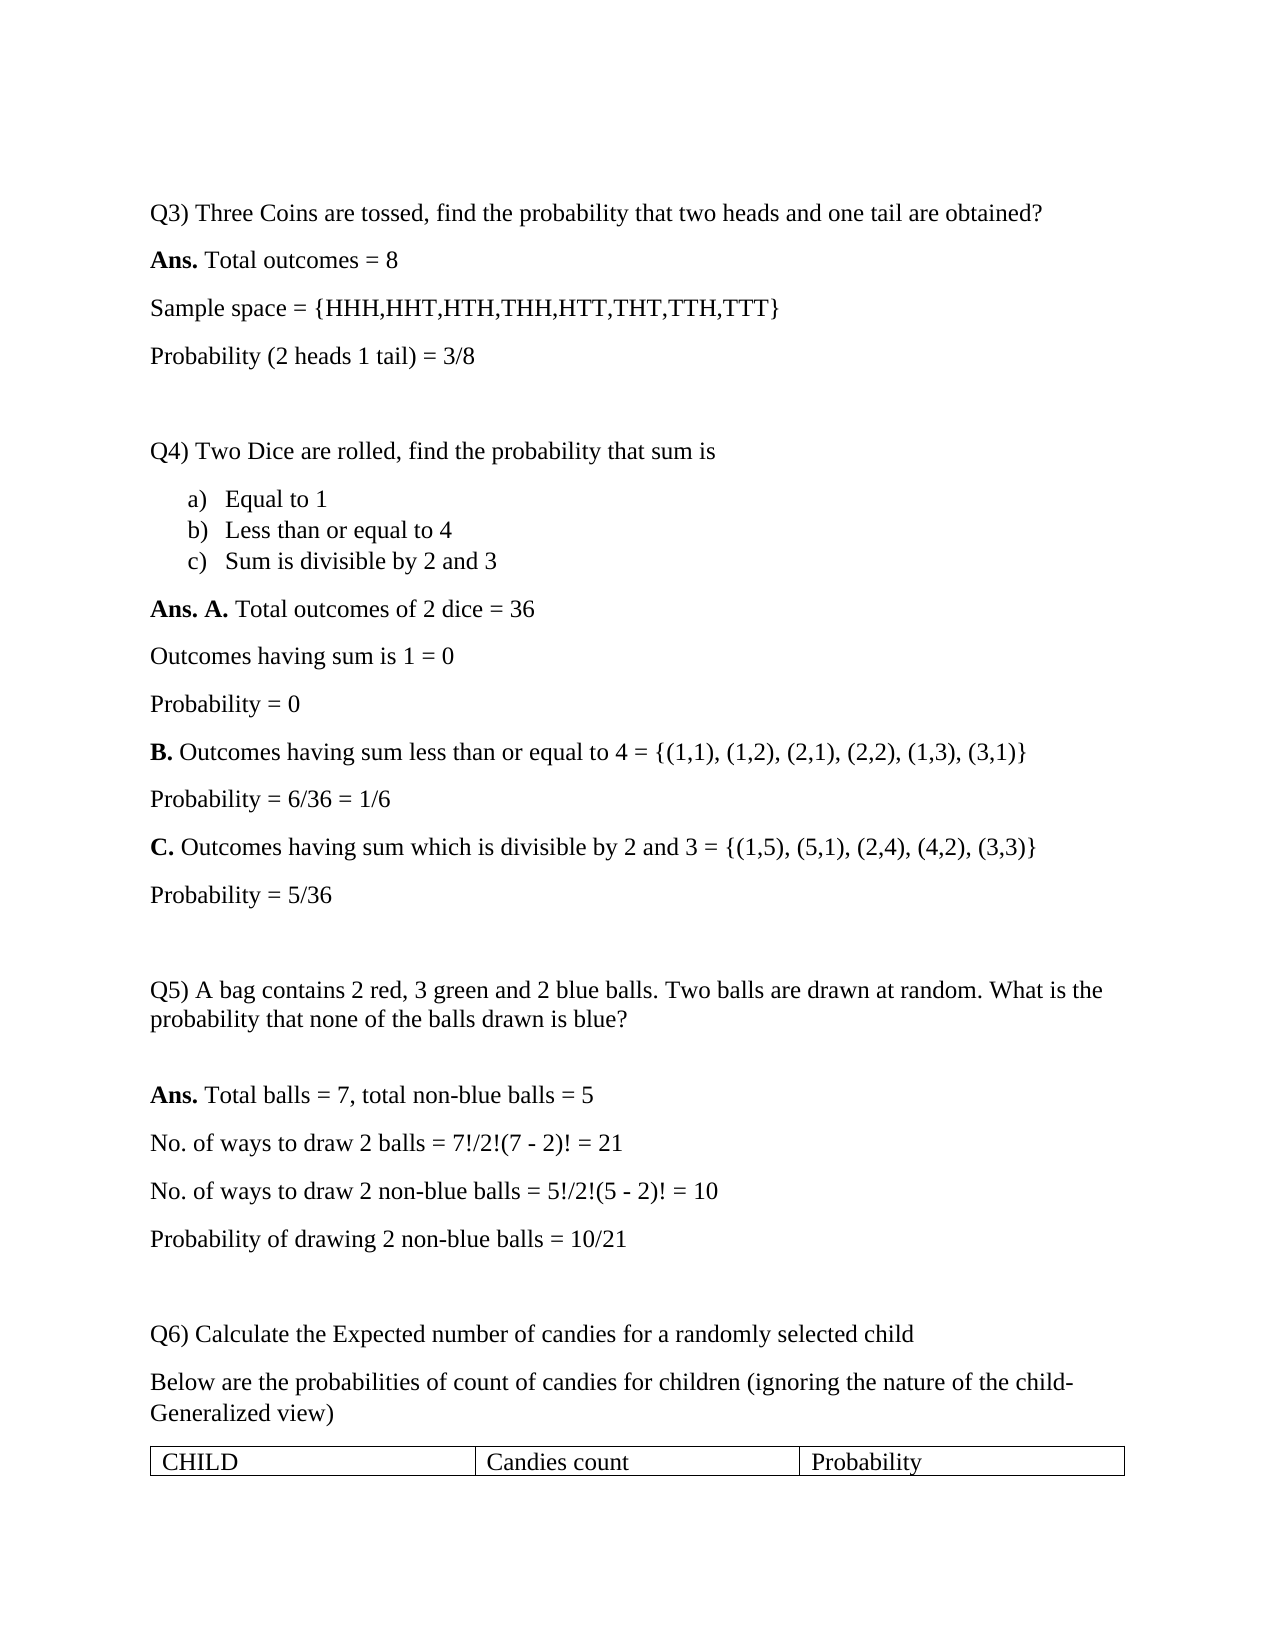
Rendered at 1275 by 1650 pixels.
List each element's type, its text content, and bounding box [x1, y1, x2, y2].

text Probability = 6/36 = 1/6 [150, 784, 1125, 813]
list Equal to 1 [187, 484, 1125, 513]
text Q6) Calculate the Expected number of candies for a randomly selected child [150, 1319, 1125, 1348]
text Probability (2 heads 1 tail) = 3/8 [150, 341, 1125, 369]
text Ans. A. Total outcomes of 2 dice = 36 [150, 594, 1125, 622]
text Below are the probabilities of count of candies for children (ignoring the nature of the child-Generalized view) [150, 1367, 1125, 1427]
text C. Outcomes having sum which is divisible by 2 and 3 = {(1,5), (5,1), (2,4), (4,2), (3,3)} [150, 832, 1125, 861]
text Probability = 5/36 [150, 880, 1125, 909]
table_header Probability [800, 1447, 1124, 1475]
text No. of ways to draw 2 non-blue balls = 5!/2!(5 - 2)! = 10 [150, 1176, 1125, 1205]
text No. of ways to draw 2 balls = 7!/2!(7 - 2)! = 21 [150, 1128, 1125, 1157]
text Probability of drawing 2 non-blue balls = 10/21 [150, 1224, 1125, 1252]
text Ans. Total outcomes = 8 [150, 245, 1125, 274]
list Less than or equal to 4 [187, 515, 1125, 544]
text Ans. Total balls = 7, total non-blue balls = 5 [150, 1081, 1125, 1109]
text Outcomes having sum is 1 = 0 [150, 641, 1125, 670]
text Q5) A bag contains 2 red, 3 green and 2 blue balls. Two balls are drawn at random. What is the probability that none of the balls drawn is blue? [150, 975, 1125, 1033]
list Sum is divisible by 2 and 3 [187, 546, 1125, 575]
text Sample space = {HHH,HHT,HTH,THH,HTT,THT,TTH,TTT} [150, 293, 1125, 322]
text B. Outcomes having sum less than or equal to 4 = {(1,1), (1,2), (2,1), (2,2), (1,3), (3,1)} [150, 737, 1125, 766]
text Q4) Two Dice are rolled, find the probability that sum is [150, 436, 1125, 465]
text Q3) Three Coins are tossed, find the probability that two heads and one tail are obtained? [150, 198, 1125, 226]
text Probability = 0 [150, 689, 1125, 718]
table_header CHILD [151, 1447, 475, 1475]
table_header Candies count [476, 1447, 799, 1475]
